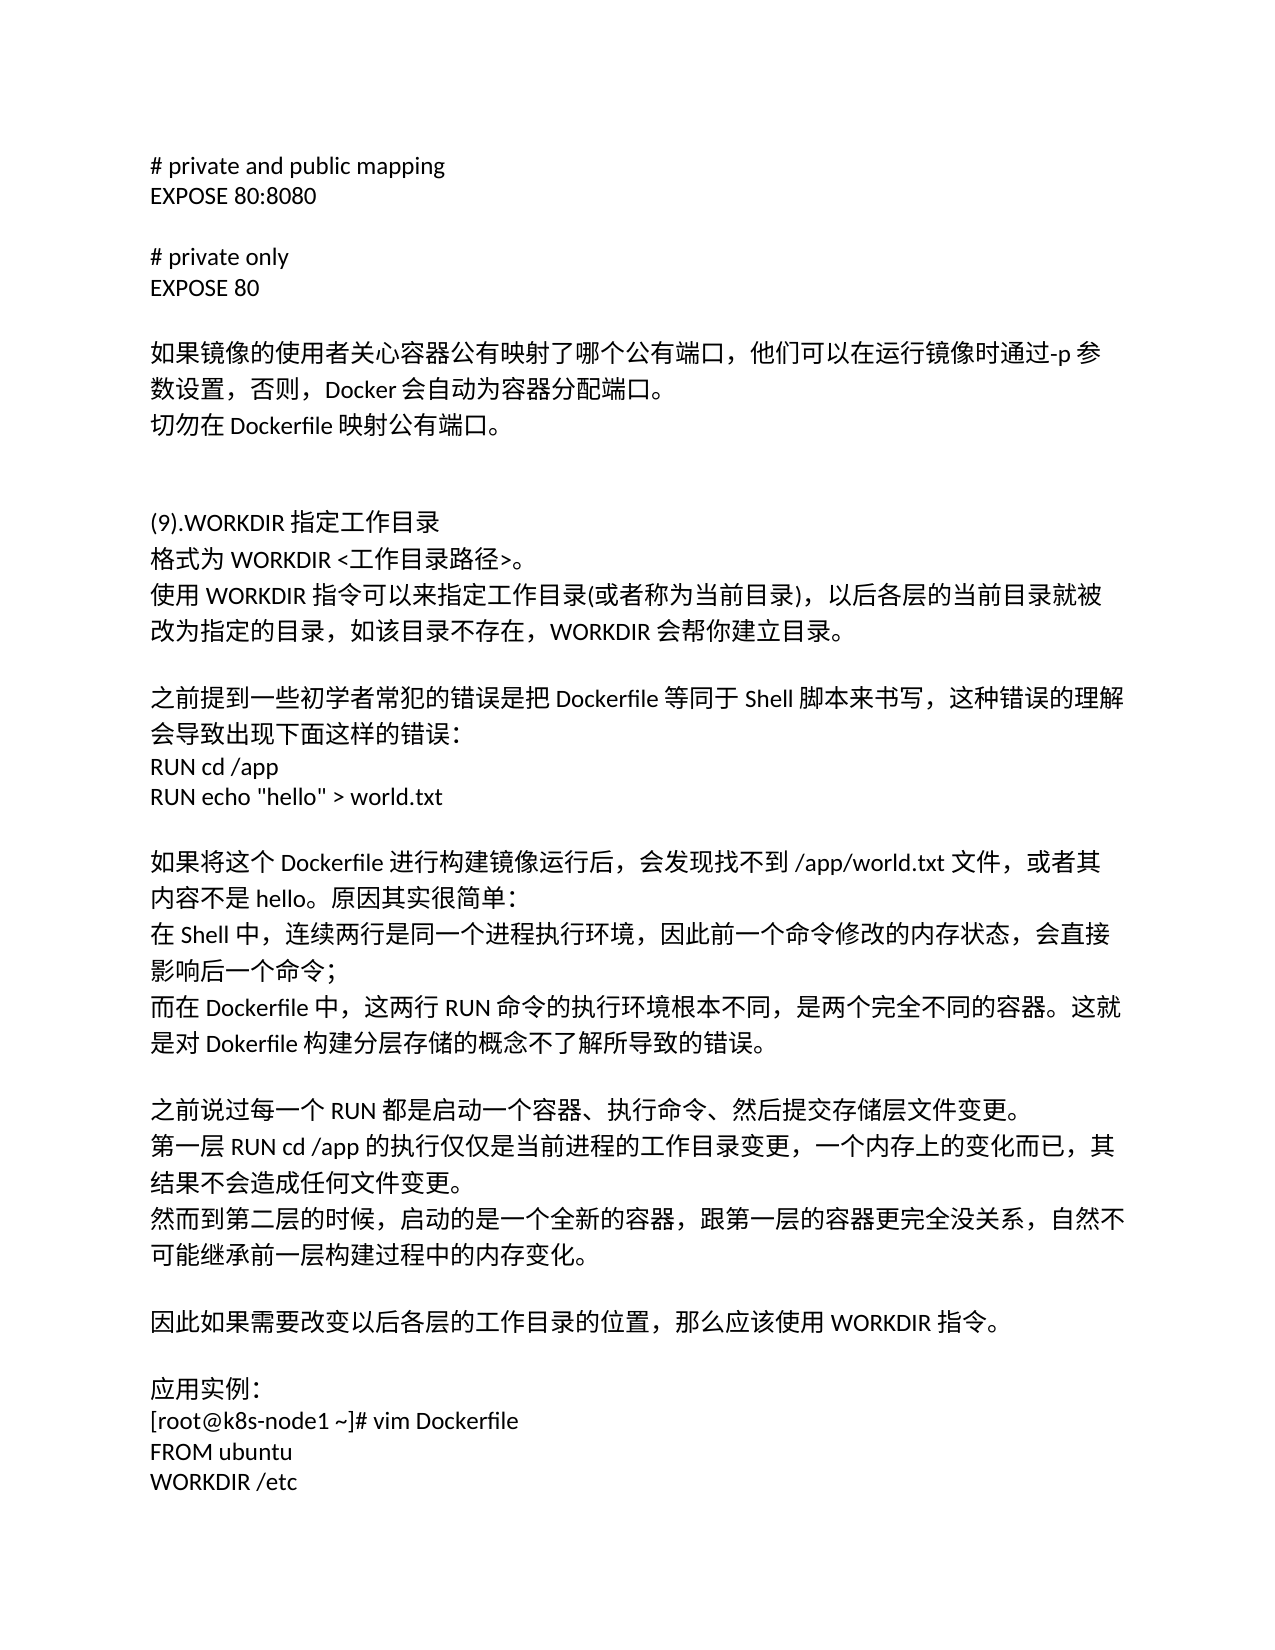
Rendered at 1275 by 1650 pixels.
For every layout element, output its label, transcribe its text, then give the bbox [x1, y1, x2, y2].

text 使用 WORKDIR 指令可以来指定工作目录(或者称为当前目录)，以后各层的当前目录就被改为指定的目录，如该目录不存在，WORKDIR 会帮你建立目录。 [150, 575, 1125, 648]
text 切勿在Dockerfile映射公有端口。 [150, 406, 1125, 442]
text # private and public mapping [150, 150, 1125, 181]
text FROM ubuntu [150, 1436, 1125, 1466]
text 如果将这个 Dockerfile 进行构建镜像运行后，会发现找不到 /app/world.txt 文件，或者其内容不是 hello。原因其实很简单： [150, 842, 1125, 915]
text 应用实例： [150, 1369, 1125, 1405]
text 如果镜像的使用者关心容器公有映射了哪个公有端口，他们可以在运行镜像时通过-p参数设置，否则，Docker会自动为容器分配端口。 [150, 333, 1125, 406]
text 因此如果需要改变以后各层的工作目录的位置，那么应该使用 WORKDIR 指令。 [150, 1302, 1125, 1338]
text RUN echo "hello" > world.txt [150, 781, 1125, 812]
text 在 Shell 中，连续两行是同一个进程执行环境，因此前一个命令修改的内存状态，会直接影响后一个命令； [150, 915, 1125, 987]
text 而在 Dockerfile 中，这两行 RUN 命令的执行环境根本不同，是两个完全不同的容器。这就是对 Dokerfile 构建分层存储的概念不了解所导致的错误。 [150, 987, 1125, 1060]
text EXPOSE 80:8080 [150, 181, 1125, 211]
text 之前说过每一个 RUN 都是启动一个容器、执行命令、然后提交存储层文件变更。 [150, 1091, 1125, 1127]
text WORKDIR /etc [150, 1466, 1125, 1497]
text [root@k8s-node1 ~]# vim Dockerfile [150, 1405, 1125, 1436]
text 第一层 RUN cd /app 的执行仅仅是当前进程的工作目录变更，一个内存上的变化而已，其结果不会造成任何文件变更。 [150, 1127, 1125, 1199]
text # private only [150, 242, 1125, 272]
text RUN cd /app [150, 751, 1125, 781]
text (9).WORKDIR 指定工作目录 [150, 503, 1125, 539]
text EXPOSE 80 [150, 272, 1125, 303]
text 之前提到一些初学者常犯的错误是把 Dockerfile 等同于 Shell 脚本来书写，这种错误的理解会导致出现下面这样的错误： [150, 678, 1125, 751]
text 然而到第二层的时候，启动的是一个全新的容器，跟第一层的容器更完全没关系，自然不可能继承前一层构建过程中的内存变化。 [150, 1199, 1125, 1272]
text 格式为 WORKDIR <工作目录路径>。 [150, 539, 1125, 575]
